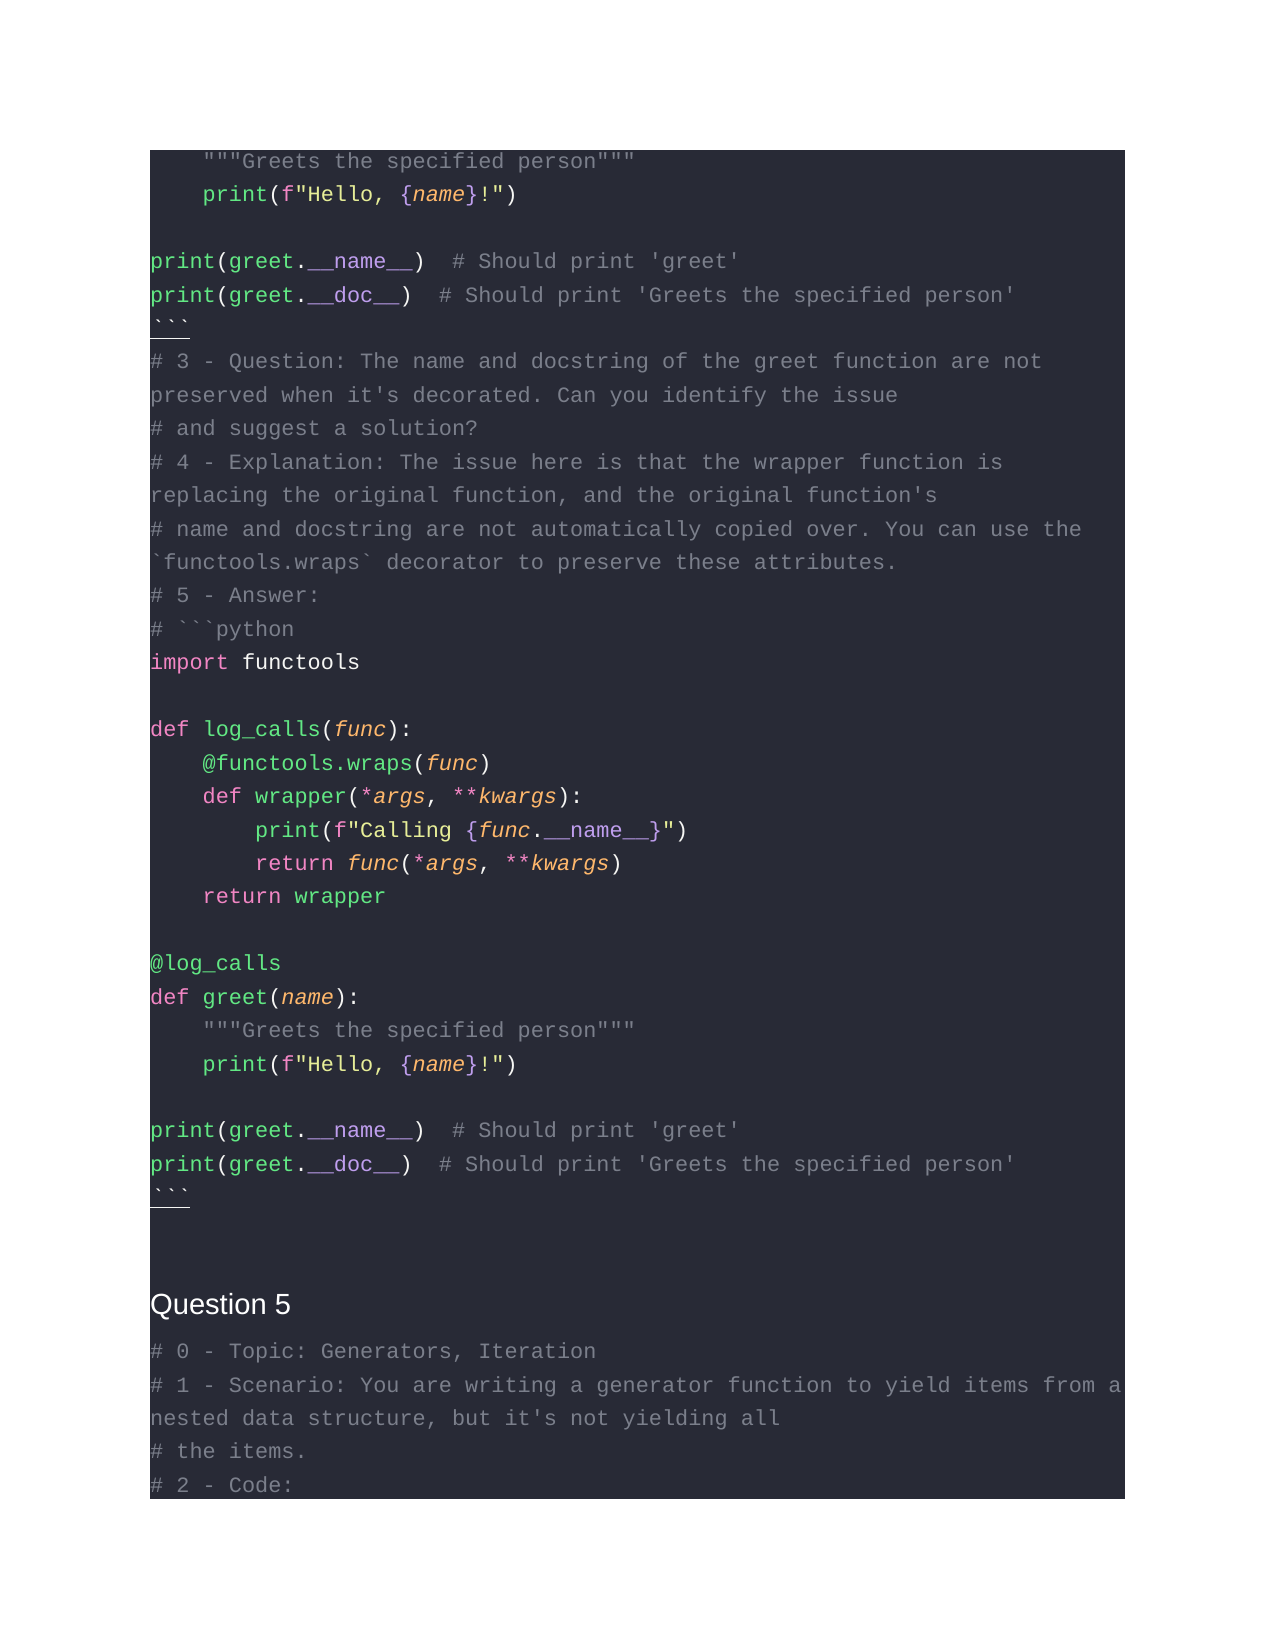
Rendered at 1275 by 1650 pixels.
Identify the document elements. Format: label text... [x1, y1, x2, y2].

text print(greet.__name__) # Should print 'greet' [150, 1120, 1125, 1144]
text # ```python [150, 618, 1125, 643]
text """Greets the specified person""" [150, 150, 1125, 175]
text """Greets the specified person""" [150, 1019, 1125, 1044]
text @log_calls [150, 952, 1125, 977]
text print(f"Hello, {name}!") [150, 183, 1125, 208]
subtitle Question 5 [150, 1287, 1125, 1320]
text # 4 - Explanation: The issue here is that the wrapper function is replacing the original function, and the original function's [150, 451, 1125, 509]
text @functools.wraps(func) [150, 752, 1125, 777]
text # 2 - Code: [150, 1474, 1125, 1499]
text def log_calls(func): [150, 718, 1125, 743]
text def greet(name): [150, 986, 1125, 1011]
text import functools [150, 652, 1125, 676]
text # and suggest a solution? [150, 417, 1125, 442]
text def wrapper(*args, **kwargs): [150, 785, 1125, 810]
text # 1 - Scenario: You are writing a generator function to yield items from a nested data structure, but it's not yielding all [150, 1374, 1125, 1432]
text # 0 - Topic: Generators, Iteration [150, 1340, 1125, 1365]
text # 3 - Question: The name and docstring of the greet function are not preserved when it's decorated. Can you identify the issue [150, 351, 1125, 409]
text print(greet.__name__) # Should print 'greet' [150, 250, 1125, 275]
text return func(*args, **kwargs) [150, 852, 1125, 877]
text # the items. [150, 1441, 1125, 1465]
text print(f"Hello, {name}!") [150, 1053, 1125, 1078]
text ``` [150, 1187, 1125, 1211]
text return wrapper [150, 886, 1125, 910]
text print(greet.__doc__) # Should print 'Greets the specified person' [150, 284, 1125, 308]
text print(f"Calling {func.__name__}") [150, 819, 1125, 843]
text # name and docstring are not automatically copied over. You can use the `functools.wraps` decorator to preserve these attributes. [150, 518, 1125, 576]
text print(greet.__doc__) # Should print 'Greets the specified person' [150, 1153, 1125, 1178]
text # 5 - Answer: [150, 585, 1125, 609]
text ``` [150, 317, 1125, 342]
